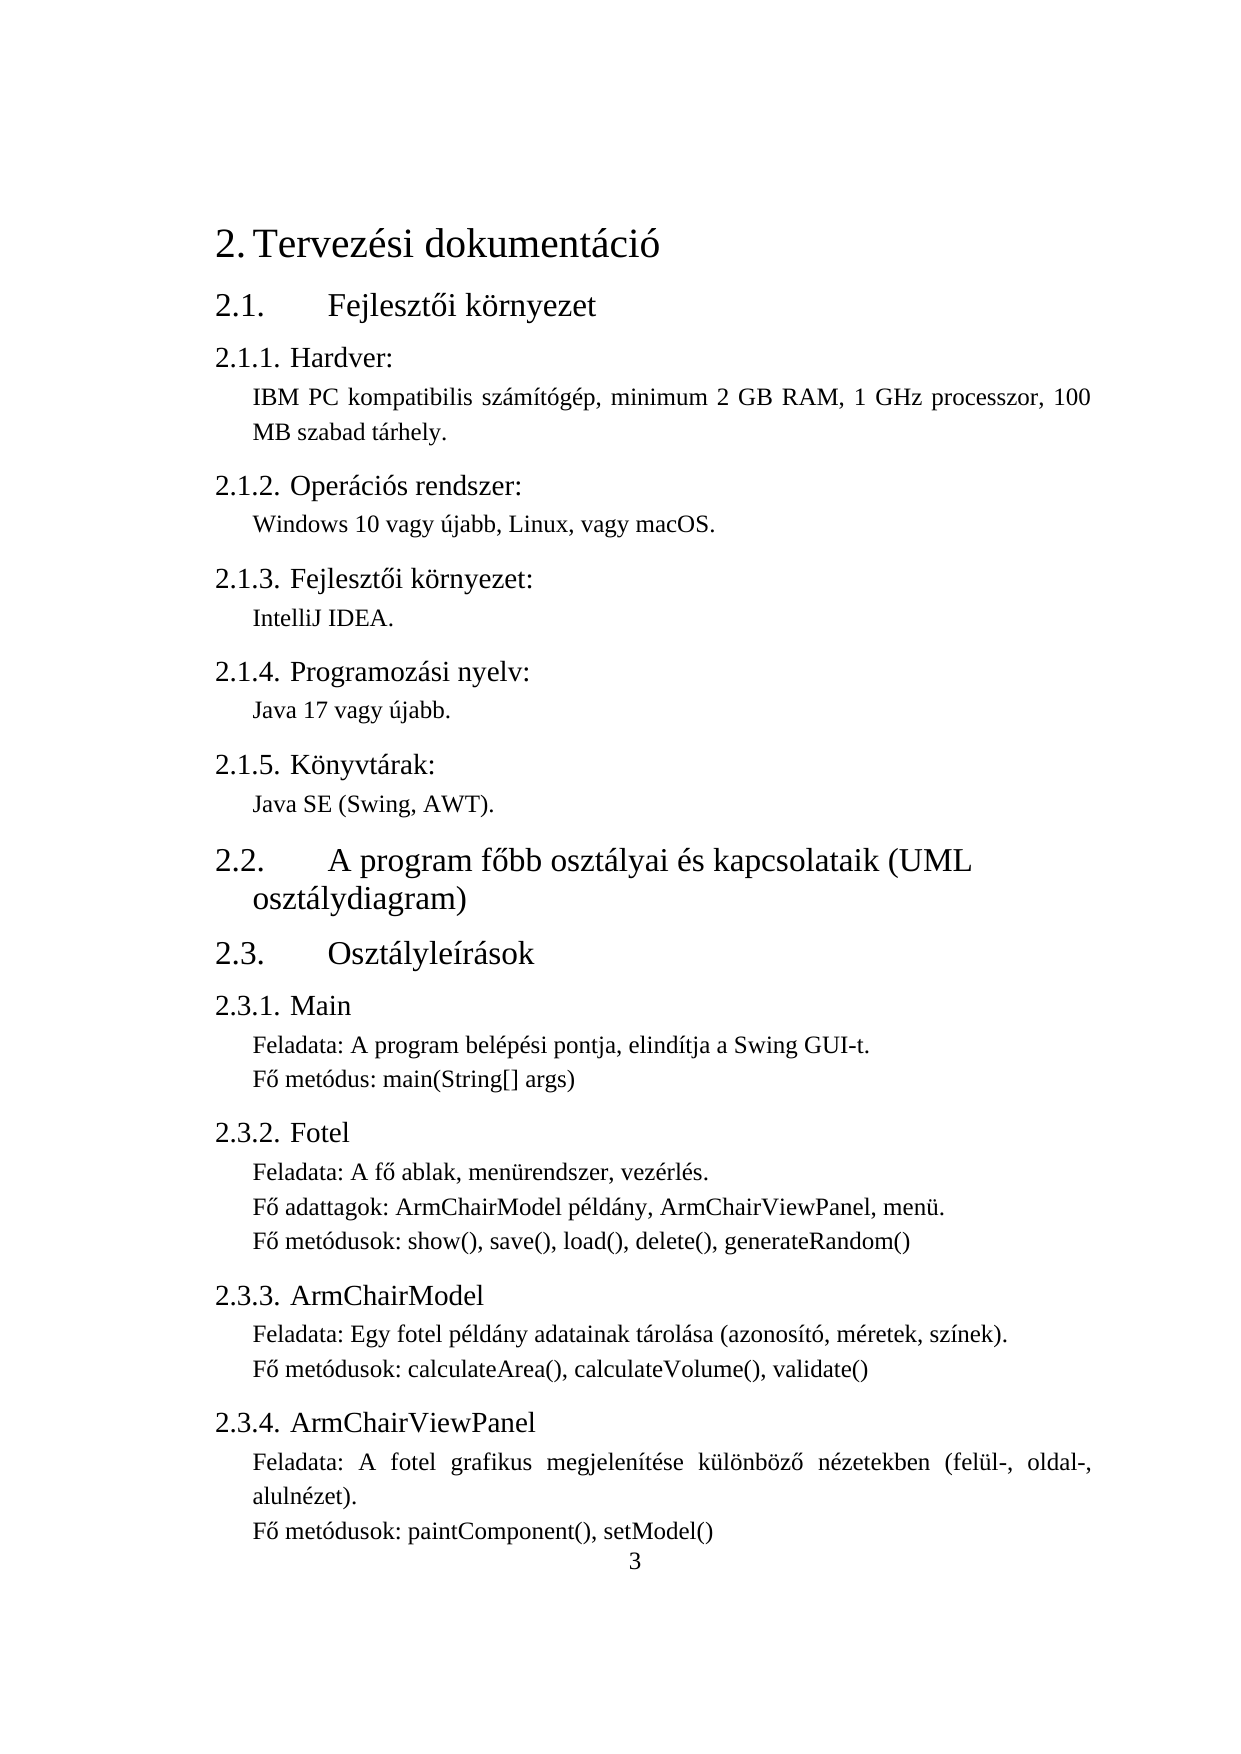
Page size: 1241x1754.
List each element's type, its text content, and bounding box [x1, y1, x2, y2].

subtitle Operációs rendszer: [215, 468, 1092, 501]
list IntelliJ IDEA. [252, 603, 1092, 631]
subtitle Fejlesztői környezet: [215, 561, 1092, 594]
list Feladata: A fotel grafikus megjelenítése különböző nézetekben (felül-, oldal-, alulnézet). [252, 1447, 1092, 1510]
subtitle Programozási nyelv: [215, 654, 1092, 687]
subtitle ArmChairViewPanel [215, 1405, 1092, 1439]
list Fő metódusok: calculateArea(), calculateVolume(), validate() [252, 1354, 1092, 1383]
list Windows 10 vagy újabb, Linux, vagy macOS. [252, 509, 1092, 538]
subtitle Fejlesztői környezet [215, 285, 1092, 323]
list Fő metódusok: paintComponent(), setModel() [252, 1516, 1092, 1545]
subtitle Main [215, 988, 1092, 1022]
list Java SE (Swing, AWT). [252, 789, 1092, 817]
subtitle Hardver: [215, 340, 1092, 374]
list Fő adattagok: ArmChairModel példány, ArmChairViewPanel, menü. [252, 1192, 1092, 1221]
list Java 17 vagy újabb. [252, 696, 1092, 724]
list Fő metódusok: show(), save(), load(), delete(), generateRandom() [252, 1226, 1092, 1255]
subtitle Tervezési dokumentáció [215, 218, 1092, 266]
list Feladata: Egy fotel példány adatainak tárolása (azonosító, méretek, színek). [252, 1319, 1092, 1348]
subtitle Könyvtárak: [215, 747, 1092, 780]
list IBM PC kompatibilis számítógép, minimum 2 GB RAM, 1 GHz processzor, 100 MB szabad tárhely. [252, 382, 1092, 445]
subtitle Osztályleírások [215, 933, 1092, 971]
list Feladata: A program belépési pontja, elindítja a Swing GUI-t. [252, 1030, 1092, 1059]
subtitle ArmChairModel [215, 1278, 1092, 1311]
subtitle A program főbb osztályai és kapcsolataik (UML osztálydiagram) [215, 840, 1092, 916]
list Feladata: A fő ablak, menürendszer, vezérlés. [252, 1157, 1092, 1186]
subtitle Fotel [215, 1116, 1092, 1149]
list Fő metódus: main(String[] args) [252, 1064, 1092, 1093]
